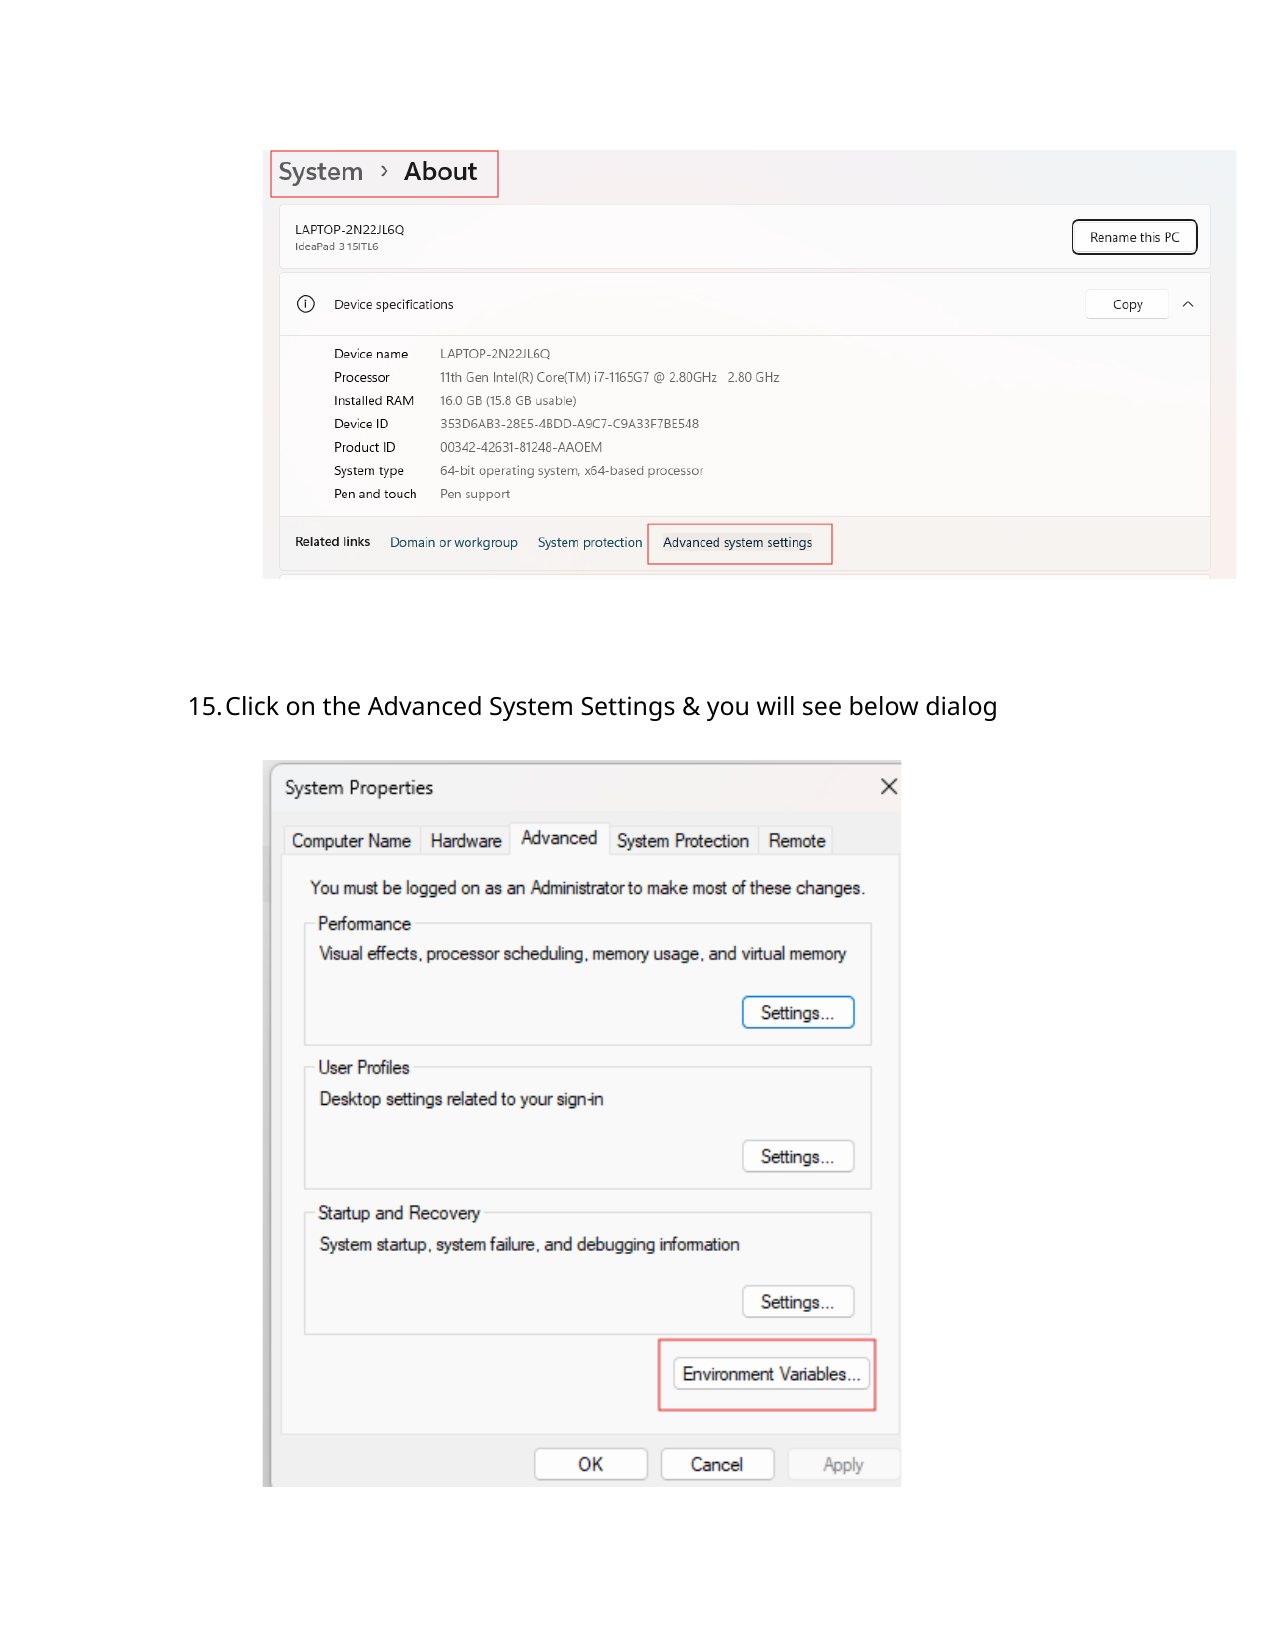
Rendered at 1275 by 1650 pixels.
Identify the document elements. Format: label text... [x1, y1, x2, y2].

list Click on the Advanced System Settings & you will see below dialog [187, 688, 1125, 722]
picture [262, 150, 1237, 579]
picture [262, 760, 902, 1487]
